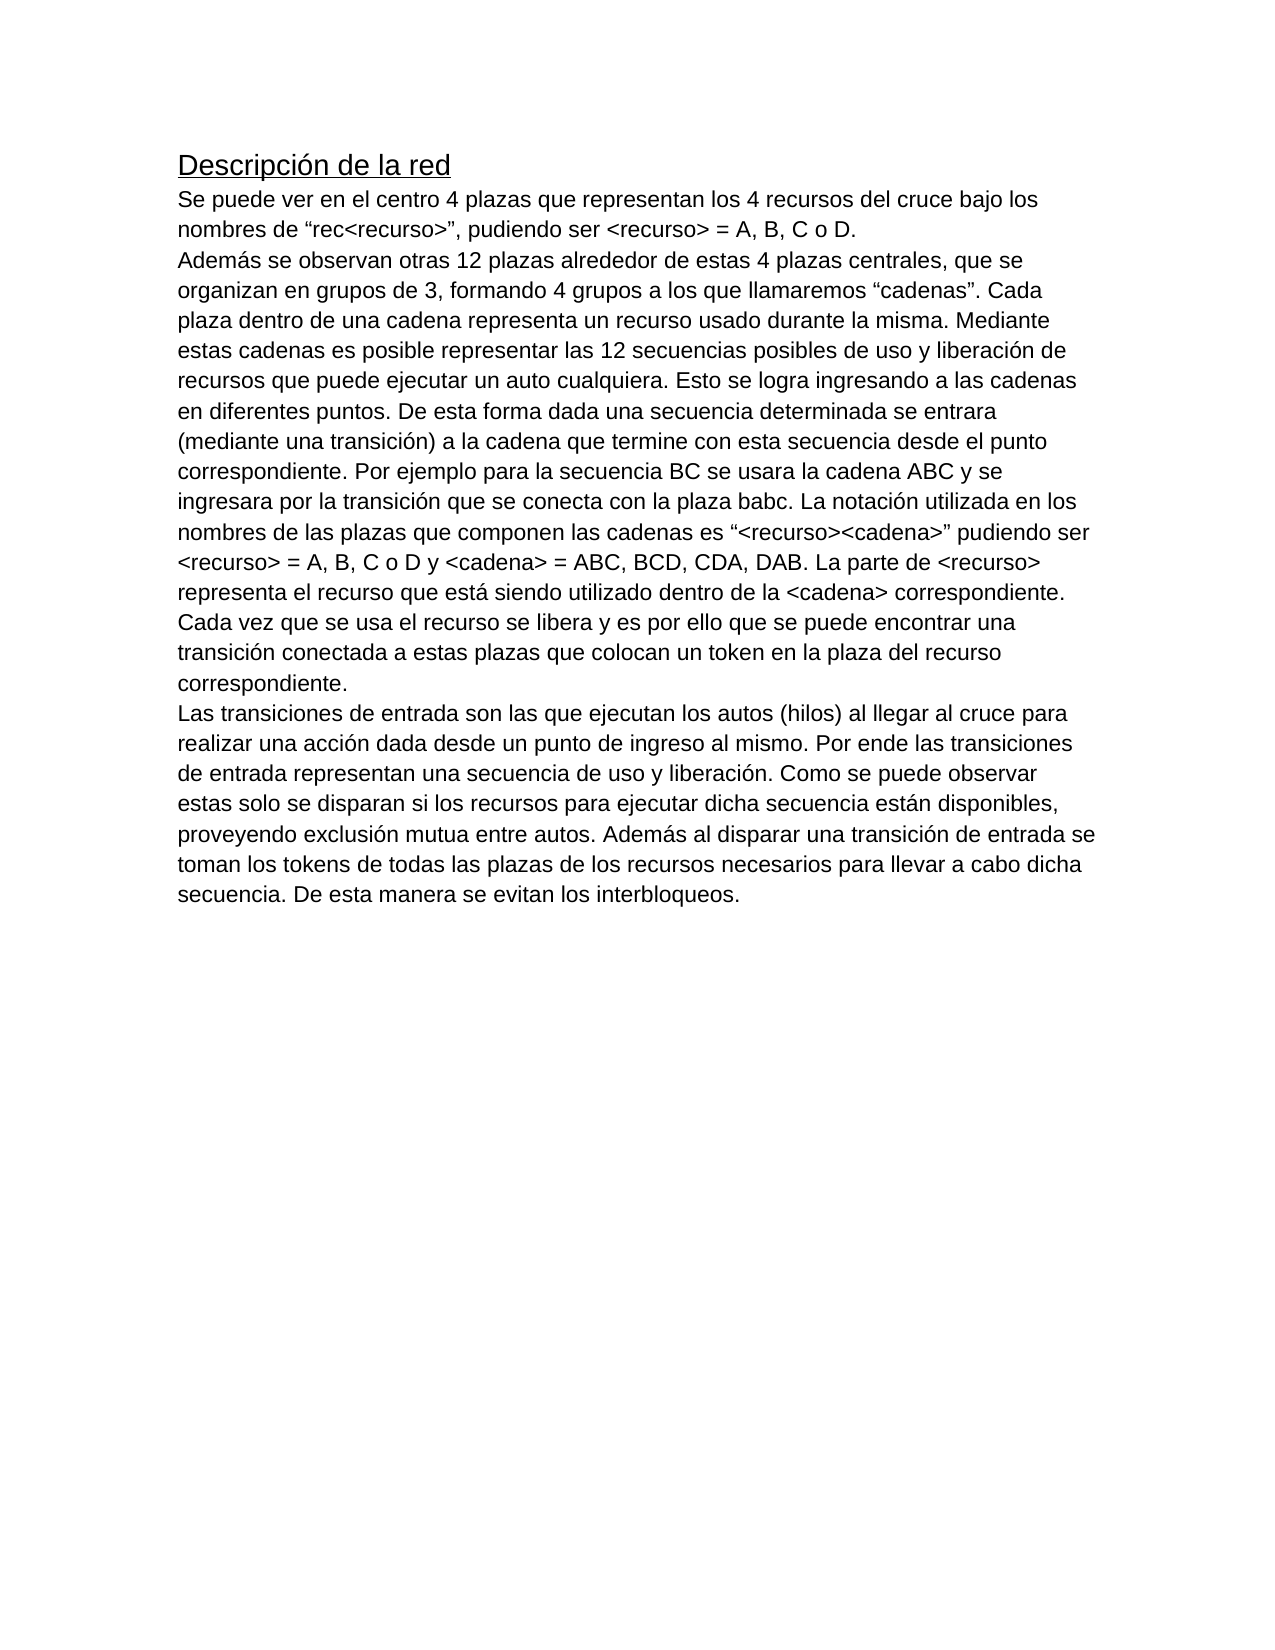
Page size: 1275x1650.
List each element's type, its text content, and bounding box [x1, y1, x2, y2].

text Las transiciones de entrada son las que ejecutan los autos (hilos) al llegar al cruce para realizar una acción dada desde un punto de ingreso al mismo. Por ende las transiciones de entrada representan una secuencia de uso y liberación. Como se puede observar estas solo se disparan si los recursos para ejecutar dicha secuencia están disponibles, proveyendo exclusión mutua entre autos. Además al disparar una transición de entrada se toman los tokens de todas las plazas de los recursos necesarios para llevar a cabo dicha secuencia. De esta manera se evitan los interbloqueos. [177, 700, 1098, 907]
text Descripción de la red [177, 148, 1098, 181]
text Cada vez que se usa el recurso se libera y es por ello que se puede encontrar una transición conectada a estas plazas que colocan un token en la plaza del recurso correspondiente. [177, 609, 1098, 696]
text Además se observan otras 12 plazas alrededor de estas 4 plazas centrales, que se organizan en grupos de 3, formando 4 grupos a los que llamaremos “cadenas”. Cada plaza dentro de una cadena representa un recurso usado durante la misma. Mediante estas cadenas es posible representar las 12 secuencias posibles de uso y liberación de recursos que puede ejecutar un auto cualquiera. Esto se logra ingresando a las cadenas en diferentes puntos. De esta forma dada una secuencia determinada se entrara (mediante una transición) a la cadena que termine con esta secuencia desde el punto correspondiente. Por ejemplo para la secuencia BC se usara la cadena ABC y se ingresara por la transición que se conecta con la plaza babc. La notación utilizada en los nombres de las plazas que componen las cadenas es “<recurso><cadena>” pudiendo ser <recurso> = A, B, C o D y <cadena> = ABC, BCD, CDA, DAB. La parte de <recurso> representa el recurso que está siendo utilizado dentro de la <cadena> correspondiente. [177, 247, 1098, 605]
text Se puede ver en el centro 4 plazas que representan los 4 recursos del cruce bajo los nombres de “rec<recurso>”, pudiendo ser <recurso> = A, B, C o D. [177, 186, 1098, 243]
